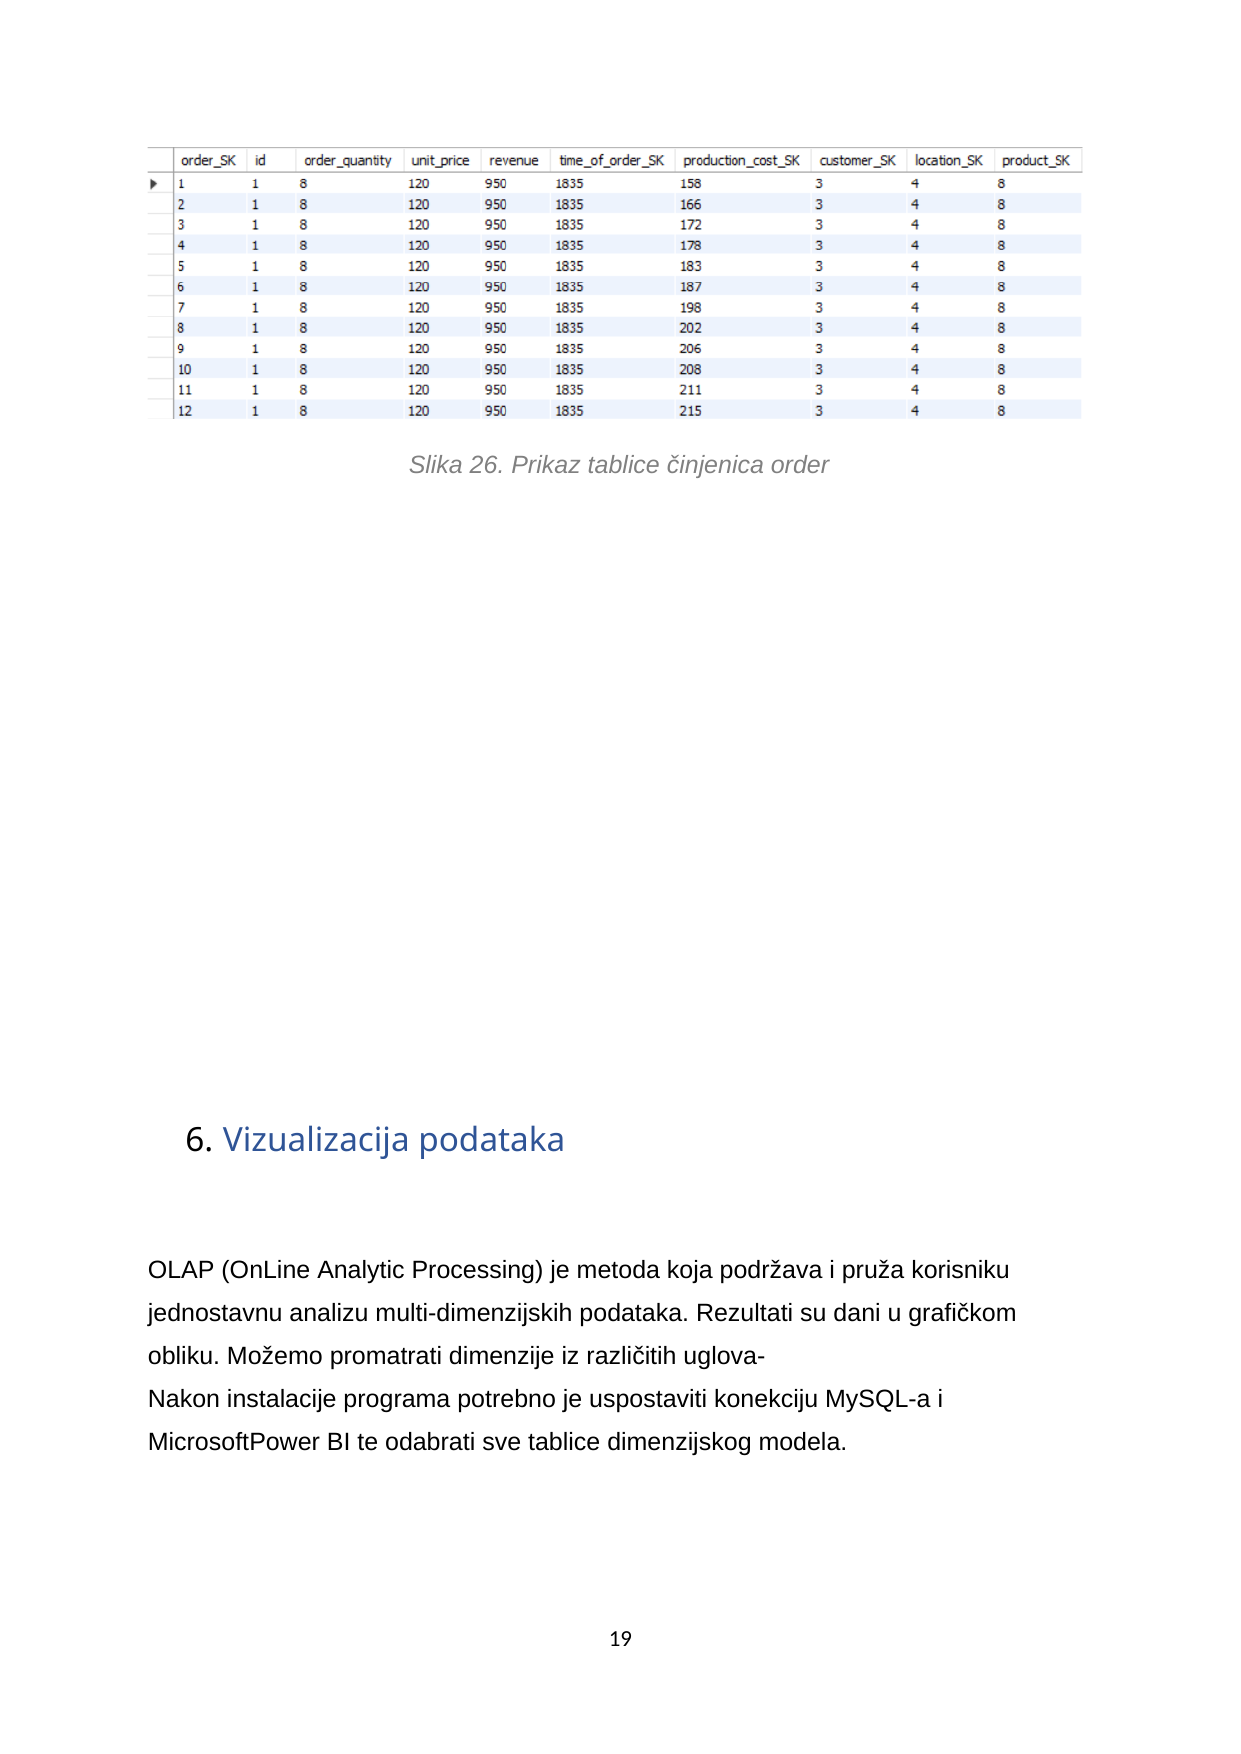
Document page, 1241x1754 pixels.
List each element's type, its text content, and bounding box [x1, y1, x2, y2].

text Slika 26. Prikaz tablice činjenica order [148, 449, 1093, 478]
text OLAP (OnLine Analytic Processing) je metoda koja podržava i pruža korisniku jednostavnu analizu multi-dimenzijskih podataka. Rezultati su dani u grafičkom obliku. Možemo promatrati dimenzije iz različitih uglova- [148, 1254, 1093, 1369]
text Nakon instalacije programa potrebno je uspostaviti konekciju MySQL-a i MicrosoftPower BI te odabrati sve tablice dimenzijskog modela. [148, 1384, 1093, 1456]
subtitle Vizualizacija podataka [185, 1116, 1093, 1161]
picture [147, 147, 1093, 419]
